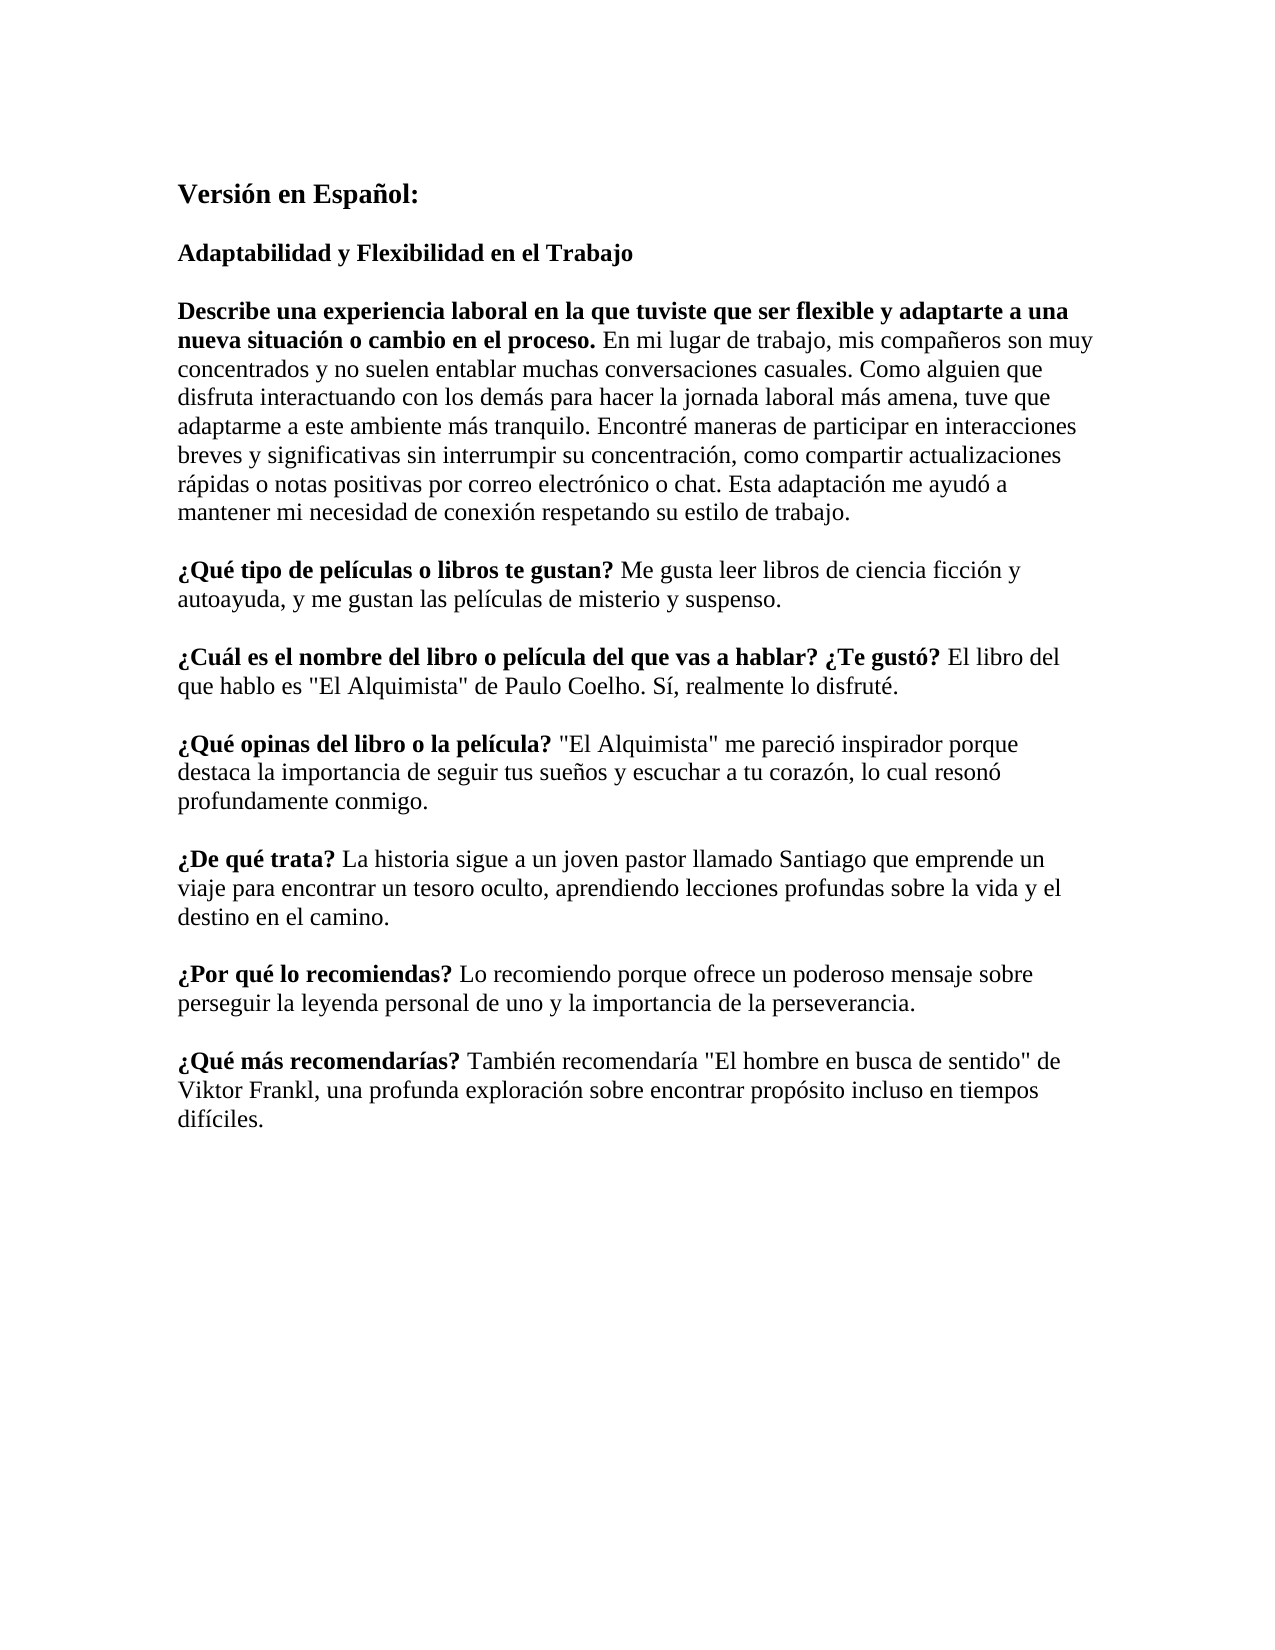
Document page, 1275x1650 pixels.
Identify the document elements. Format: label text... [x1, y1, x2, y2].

text ¿Qué tipo de películas o libros te gustan? Me gusta leer libros de ciencia ficción y autoayuda, y me gustan las películas de misterio y suspenso. [177, 555, 1098, 613]
text ¿Qué más recomendarías? También recomendaría "El hombre en busca de sentido" de Viktor Frankl, una profunda exploración sobre encontrar propósito incluso en tiempos difíciles. [177, 1046, 1098, 1132]
text Adaptabilidad y Flexibilidad en el Trabajo [177, 238, 1098, 267]
text Versión en Español: [177, 177, 1098, 209]
text Describe una experiencia laboral en la que tuviste que ser flexible y adaptarte a una nueva situación o cambio en el proceso. En mi lugar de trabajo, mis compañeros son muy concentrados y no suelen entablar muchas conversaciones casuales. Como alguien que disfruta interactuando con los demás para hacer la jornada laboral más amena, tuve que adaptarme a este ambiente más tranquilo. Encontré maneras de participar en interacciones breves y significativas sin interrumpir su concentración, como compartir actualizaciones rápidas o notas positivas por correo electrónico o chat. Esta adaptación me ayudó a mantener mi necesidad de conexión respetando su estilo de trabajo. [177, 296, 1098, 526]
text ¿Qué opinas del libro o la película? "El Alquimista" me pareció inspirador porque destaca la importancia de seguir tus sueños y escuchar a tu corazón, lo cual resonó profundamente conmigo. [177, 729, 1098, 815]
text ¿De qué trata? La historia sigue a un joven pastor llamado Santiago que emprende un viaje para encontrar un tesoro oculto, aprendiendo lecciones profundas sobre la vida y el destino en el camino. [177, 844, 1098, 930]
text ¿Cuál es el nombre del libro o película del que vas a hablar? ¿Te gustó? El libro del que hablo es "El Alquimista" de Paulo Coelho. Sí, realmente lo disfruté. [177, 642, 1098, 699]
text ¿Por qué lo recomiendas? Lo recomiendo porque ofrece un poderoso mensaje sobre perseguir la leyenda personal de uno y la importancia de la perseverancia. [177, 959, 1098, 1017]
